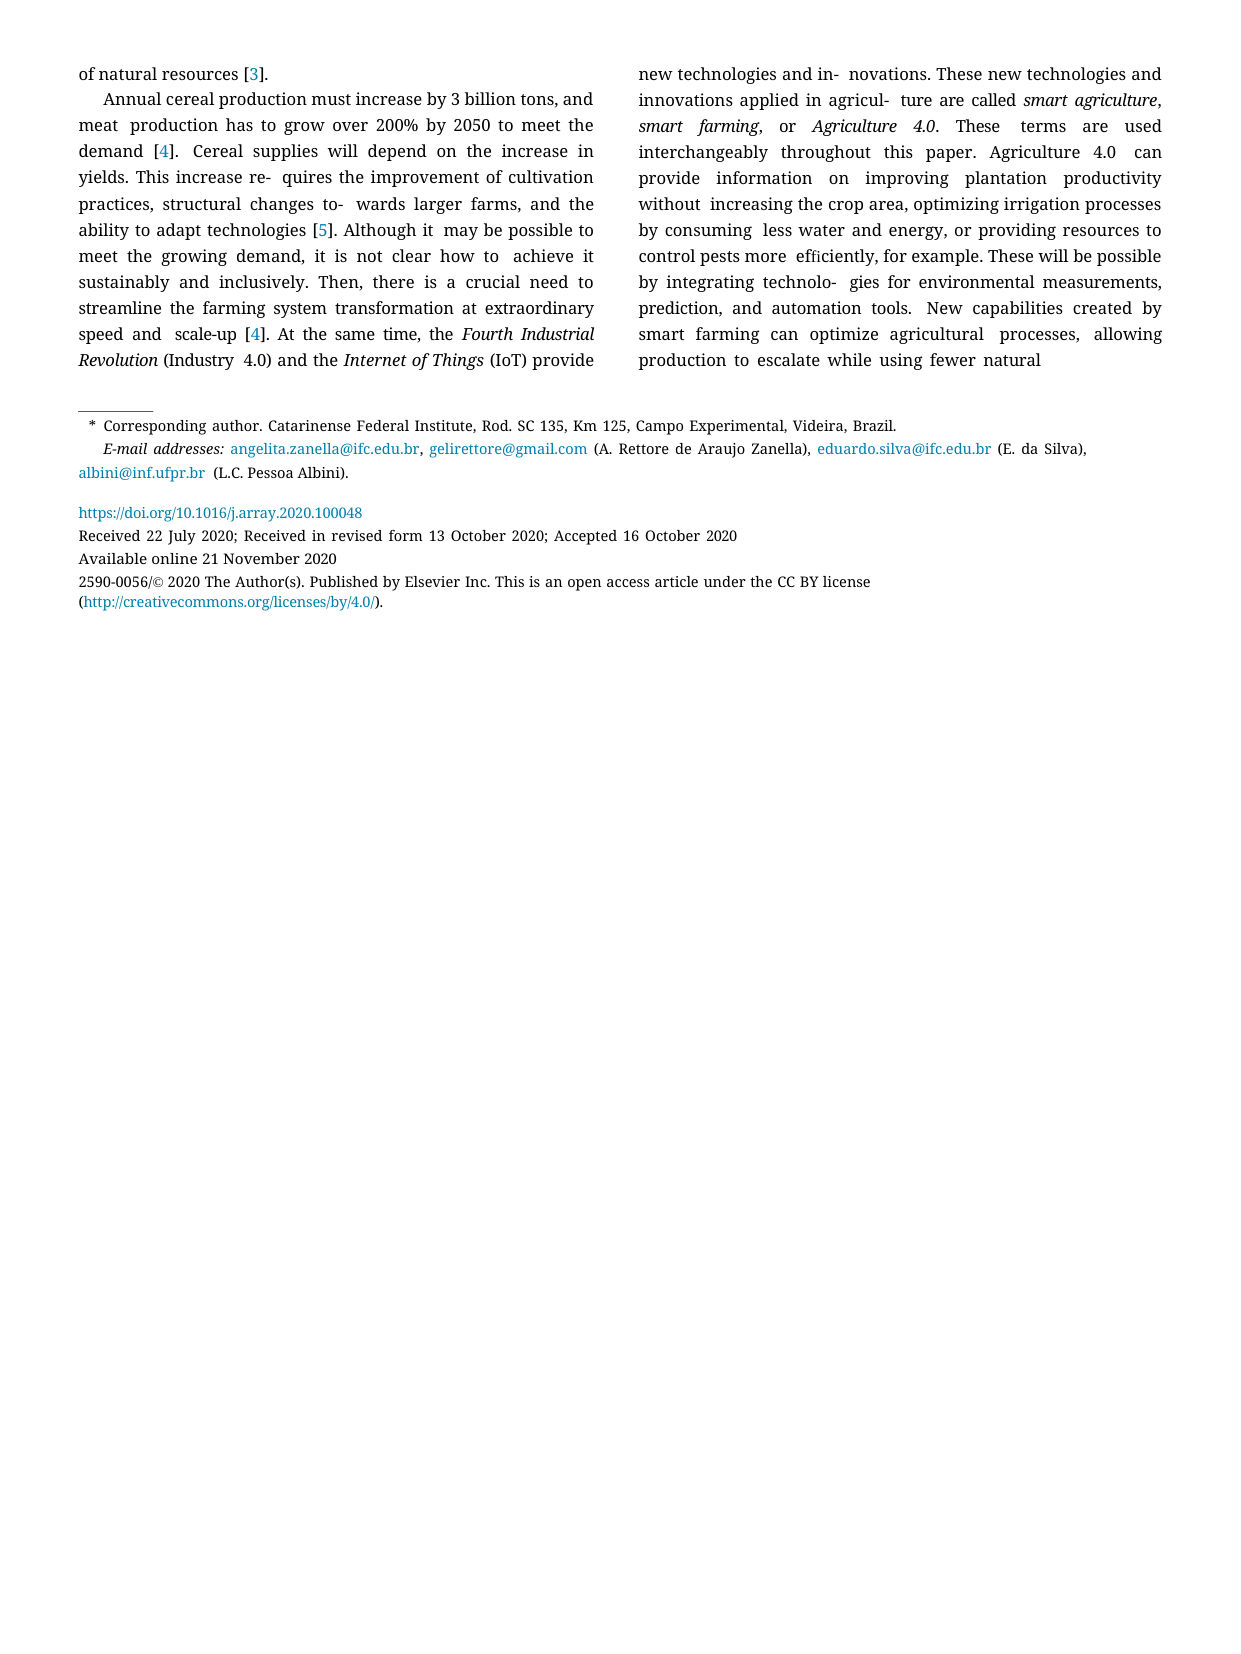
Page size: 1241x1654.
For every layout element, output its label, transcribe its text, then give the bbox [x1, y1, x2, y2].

picture [880, 446, 888, 452]
picture [412, 446, 419, 452]
picture [115, 596, 119, 609]
picture [120, 507, 124, 520]
picture [913, 444, 924, 453]
picture [929, 443, 935, 452]
text Annual cereal production must increase by 3 billion tons, and meat production has to grow over 200% by 2050 to meet the demand [4]. Cereal supplies will depend on the increase in yields. This increase re- quires the improvement of cultivation practices, structural changes to- wards larger farms, and the ability to adapt technologies [5]. Although it may be possible to meet the growing demand, it is not clear how to achieve it sustainably and inclusively. Then, there is a crucial need to streamline the farming system transformation at extraordinary speed and scale-up [4]. At the same time, the Fourth Industrial Revolution (Industry 4.0) and the Internet of Things (IoT) provide new technologies and in- novations. These new technologies and innovations applied in agricul- ture are called smart agriculture, smart farming, or Agriculture 4.0. These terms are used interchangeably throughout this paper. Agriculture 4.0 can provide information on improving plantation productivity without increasing the crop area, optimizing irrigation processes by consuming less water and energy, or providing resources to control pests more efficiently, for example. These will be possible by integrating technolo- gies for environmental measurements, prediction, and automation tools. New capabilities created by smart farming can optimize agricultural processes, allowing production to escalate while using fewer natural [78, 88, 594, 371]
text 2590-0056/© 2020 The Author(s). Published by Elsevier Inc. This is an open access article under the CC BY license (http://creativecommons.org/licenses/by/4.0/). [78, 572, 1173, 612]
picture [250, 328, 257, 337]
picture [347, 596, 351, 609]
picture [984, 446, 991, 452]
picture [319, 224, 326, 230]
picture [227, 507, 232, 520]
text E-mail addresses: angelita.zanella@ifc.edu.br, gelirettore@gmail.com (A. Rettore de Araujo Zanella), eduardo.silva@ifc.edu.br (E. da Silva), albini@inf.ufpr.br (L.C. Pessoa Albini). [78, 439, 1173, 483]
picture [390, 446, 396, 454]
picture [429, 446, 437, 458]
picture [341, 444, 352, 453]
picture [246, 510, 254, 516]
picture [504, 444, 515, 453]
picture [119, 596, 123, 609]
text Received 22 July 2020; Received in revised form 13 October 2020; Accepted 16 October 2020 [78, 526, 1173, 546]
picture [833, 446, 839, 454]
text of natural resources [3]. [78, 62, 606, 85]
text Available online 21 November 2020 [78, 549, 1173, 569]
text * Corresponding author. Catarinense Federal Institute, Rod. SC 135, Km 125, Campo Experimental, Videira, Brazil. [89, 416, 1173, 436]
picture [164, 467, 170, 476]
picture [326, 596, 331, 609]
text Annual cereal production must increase by 3 billion tons, and meat production has to grow over 200% by 2050 to meet the demand [4]. Cereal supplies will depend on the increase in yields. This increase re- quires the improvement of cultivation practices, structural changes to- wards larger farms, and the ability to adapt technologies [5]. Although it may be possible to meet the growing demand, it is not clear how to achieve it sustainably and inclusively. Then, there is a crucial need to streamline the farming system transformation at extraordinary speed and scale-up [4]. At the same time, the Fourth Industrial Revolution (Industry 4.0) and the Internet of Things (IoT) provide new technologies and in- novations. These new technologies and innovations applied in agricul- ture are called smart agriculture, smart farming, or Agriculture 4.0. These terms are used interchangeably throughout this paper. Agriculture 4.0 can provide information on improving plantation productivity without increasing the crop area, optimizing irrigation processes by consuming less water and energy, or providing resources to control pests more efficiently, for example. These will be possible by integrating technolo- gies for environmental measurements, prediction, and automation tools. New capabilities created by smart farming can optimize agricultural processes, allowing production to escalate while using fewer natural [638, 62, 1162, 372]
picture [269, 596, 274, 609]
text https://doi.org/10.1016/j.array.2020.100048 [78, 502, 1173, 522]
picture [370, 596, 374, 609]
picture [116, 507, 120, 520]
picture [120, 468, 131, 477]
picture [159, 146, 164, 154]
